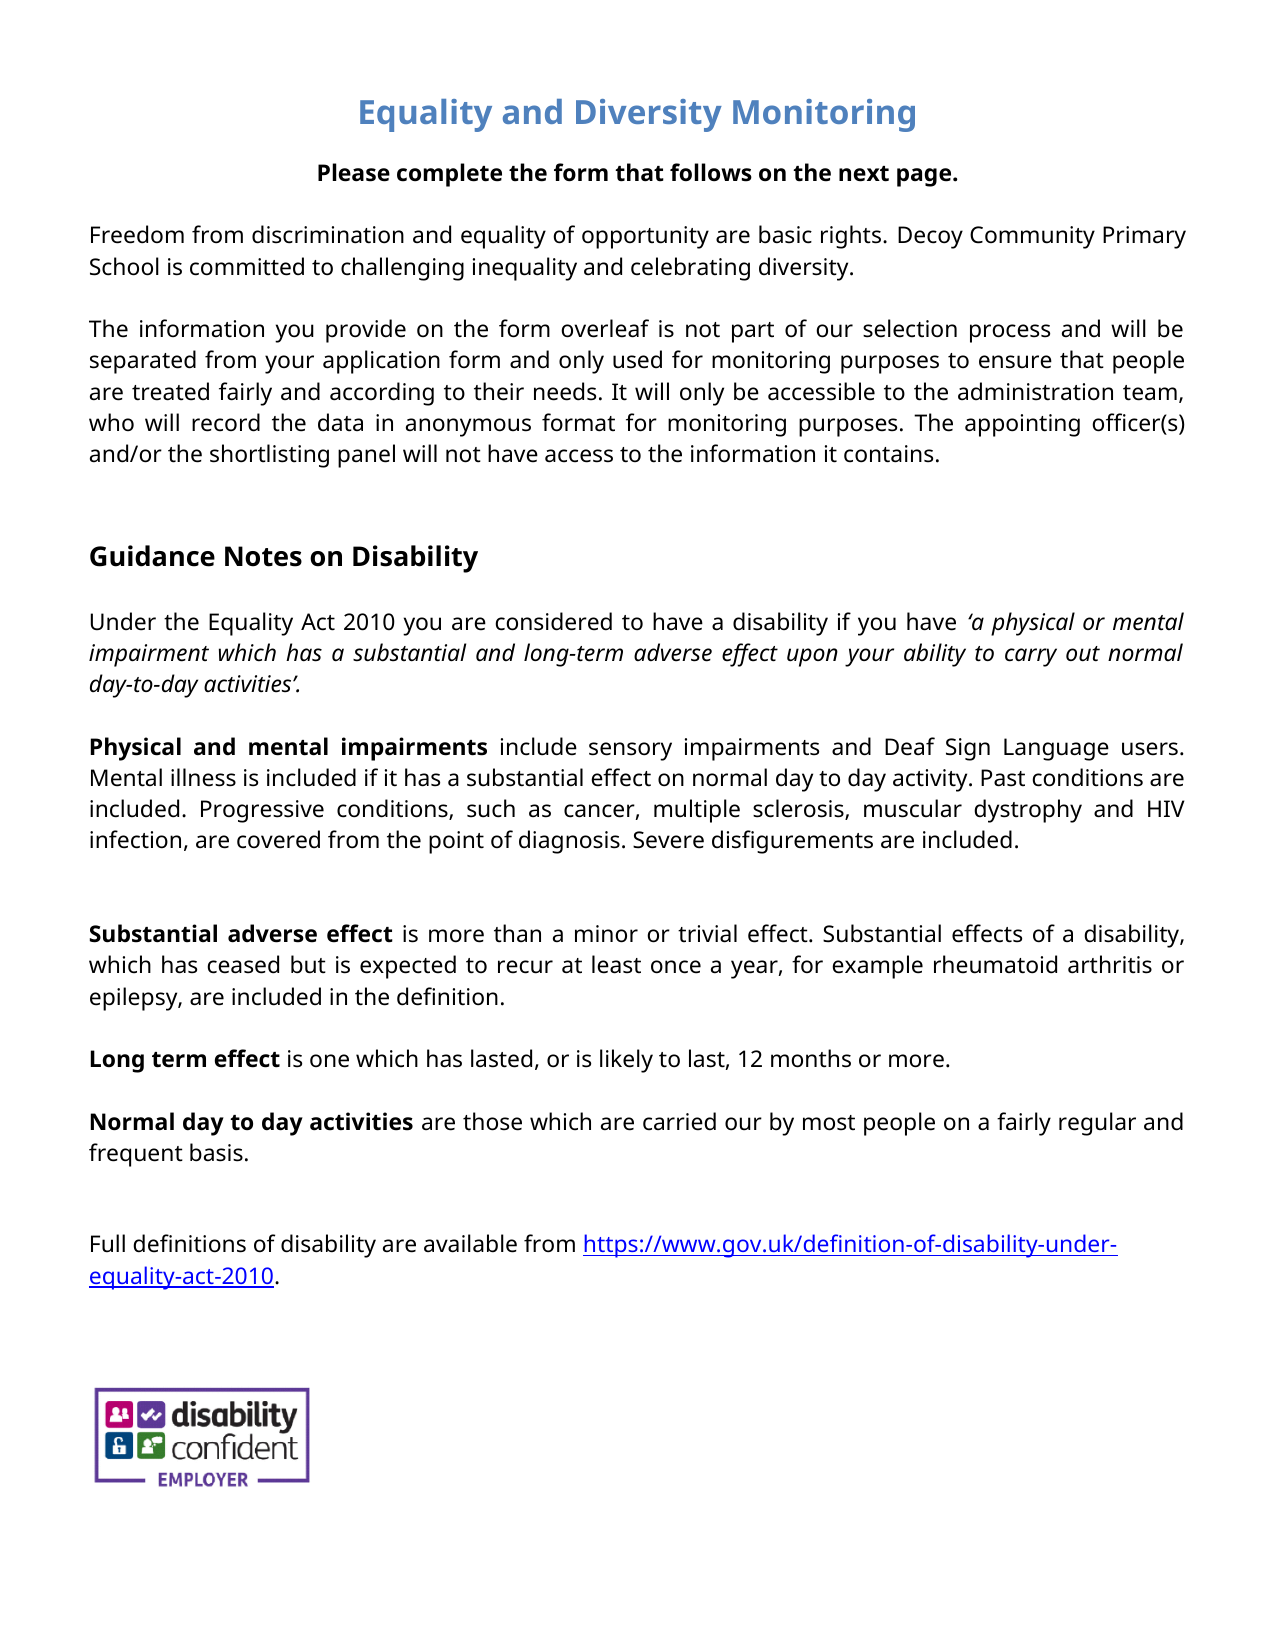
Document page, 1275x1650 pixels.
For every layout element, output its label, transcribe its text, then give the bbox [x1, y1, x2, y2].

text Freedom from discrimination and equality of opportunity are basic rights. Decoy Community Primary School is committed to challenging inequality and celebrating diversity. [89, 219, 1186, 282]
picture [88, 1383, 313, 1488]
text Under the Equality Act 2010 you are considered to have a disability if you have ‘a physical or mental impairment which has a substantial and long-term adverse effect upon your ability to carry out normal day-to-day activities’. [89, 606, 1186, 699]
text Substantial adverse effect is more than a minor or trivial effect. Substantial effects of a disability, which has ceased but is expected to recur at least once a year, for example rheumatoid arthritis or epilepsy, are included in the definition. [89, 918, 1186, 1012]
text Physical and mental impairments include sensory impairments and Deaf Sign Language users. Mental illness is included if it has a substantial effect on normal day to day activity. Past conditions are included. Progressive conditions, such as cancer, multiple sclerosis, muscular dystrophy and HIV infection, are covered from the point of diagnosis. Severe disfigurements are included. [89, 731, 1186, 856]
text The information you provide on the form overleaf is not part of our selection process and will be separated from your application form and only used for monitoring purposes to ensure that people are treated fairly and according to their needs. It will only be accessible to the administration team, who will record the data in anonymous format for monitoring purposes. The appointing officer(s) and/or the shortlisting panel will not have access to the information it contains. [89, 313, 1186, 469]
text Guidance Notes on Disability [89, 537, 1186, 574]
text Please complete the form that follows on the next page. [89, 157, 1186, 188]
subtitle Equality and Diversity Monitoring [89, 89, 1186, 134]
text Long term effect is one which has lasted, or is likely to last, 12 months or more. [89, 1043, 1186, 1074]
subtitle Full definitions of disability are available from https://www.gov.uk/definition-of-disability-under-equality-act-2010. [89, 1228, 1186, 1291]
text Normal day to day activities are those which are carried our by most people on a fairly regular and frequent basis. [89, 1106, 1186, 1168]
